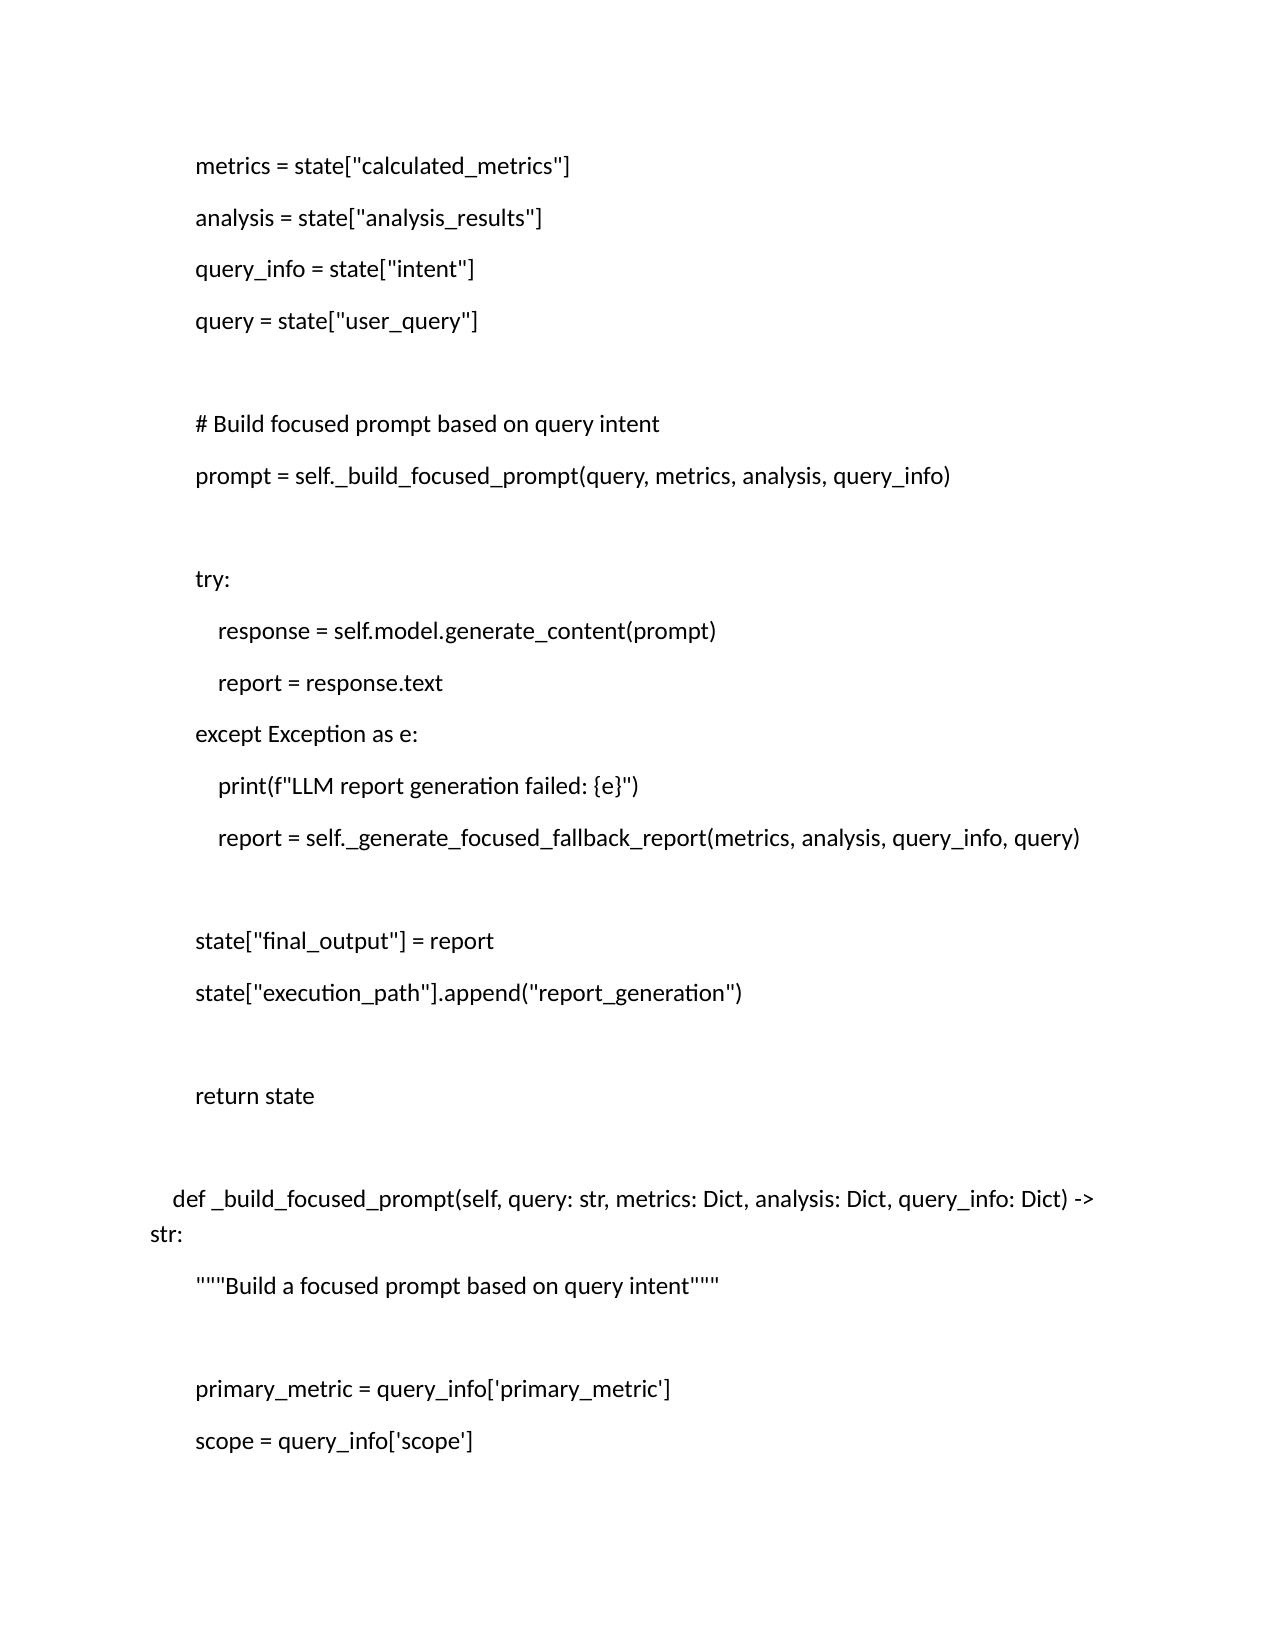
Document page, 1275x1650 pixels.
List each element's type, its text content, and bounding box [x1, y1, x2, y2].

text try: [150, 563, 1125, 594]
text state["final_output"] = report [150, 925, 1125, 956]
text analysis = state["analysis_results"] [150, 202, 1125, 232]
text report = response.text [150, 667, 1125, 697]
text metrics = state["calculated_metrics"] [150, 150, 1125, 181]
text scope = query_info['scope'] [150, 1425, 1125, 1456]
text """Build a focused prompt based on query intent""" [150, 1270, 1125, 1301]
text return state [150, 1080, 1125, 1111]
text prompt = self._build_focused_prompt(query, metrics, analysis, query_info) [150, 460, 1125, 491]
text query = state["user_query"] [150, 305, 1125, 336]
text state["execution_path"].append("report_generation") [150, 977, 1125, 1007]
text except Exception as e: [150, 718, 1125, 749]
text report = self._generate_focused_fallback_report(metrics, analysis, query_info, query) [150, 822, 1125, 852]
text query_info = state["intent"] [150, 253, 1125, 284]
text # Build focused prompt based on query intent [150, 408, 1125, 439]
text primary_metric = query_info['primary_metric'] [150, 1373, 1125, 1404]
text print(f"LLM report generation failed: {e}") [150, 770, 1125, 801]
text def _build_focused_prompt(self, query: str, metrics: Dict, analysis: Dict, query_info: Dict) -> str: [150, 1183, 1125, 1249]
text response = self.model.generate_content(prompt) [150, 615, 1125, 646]
